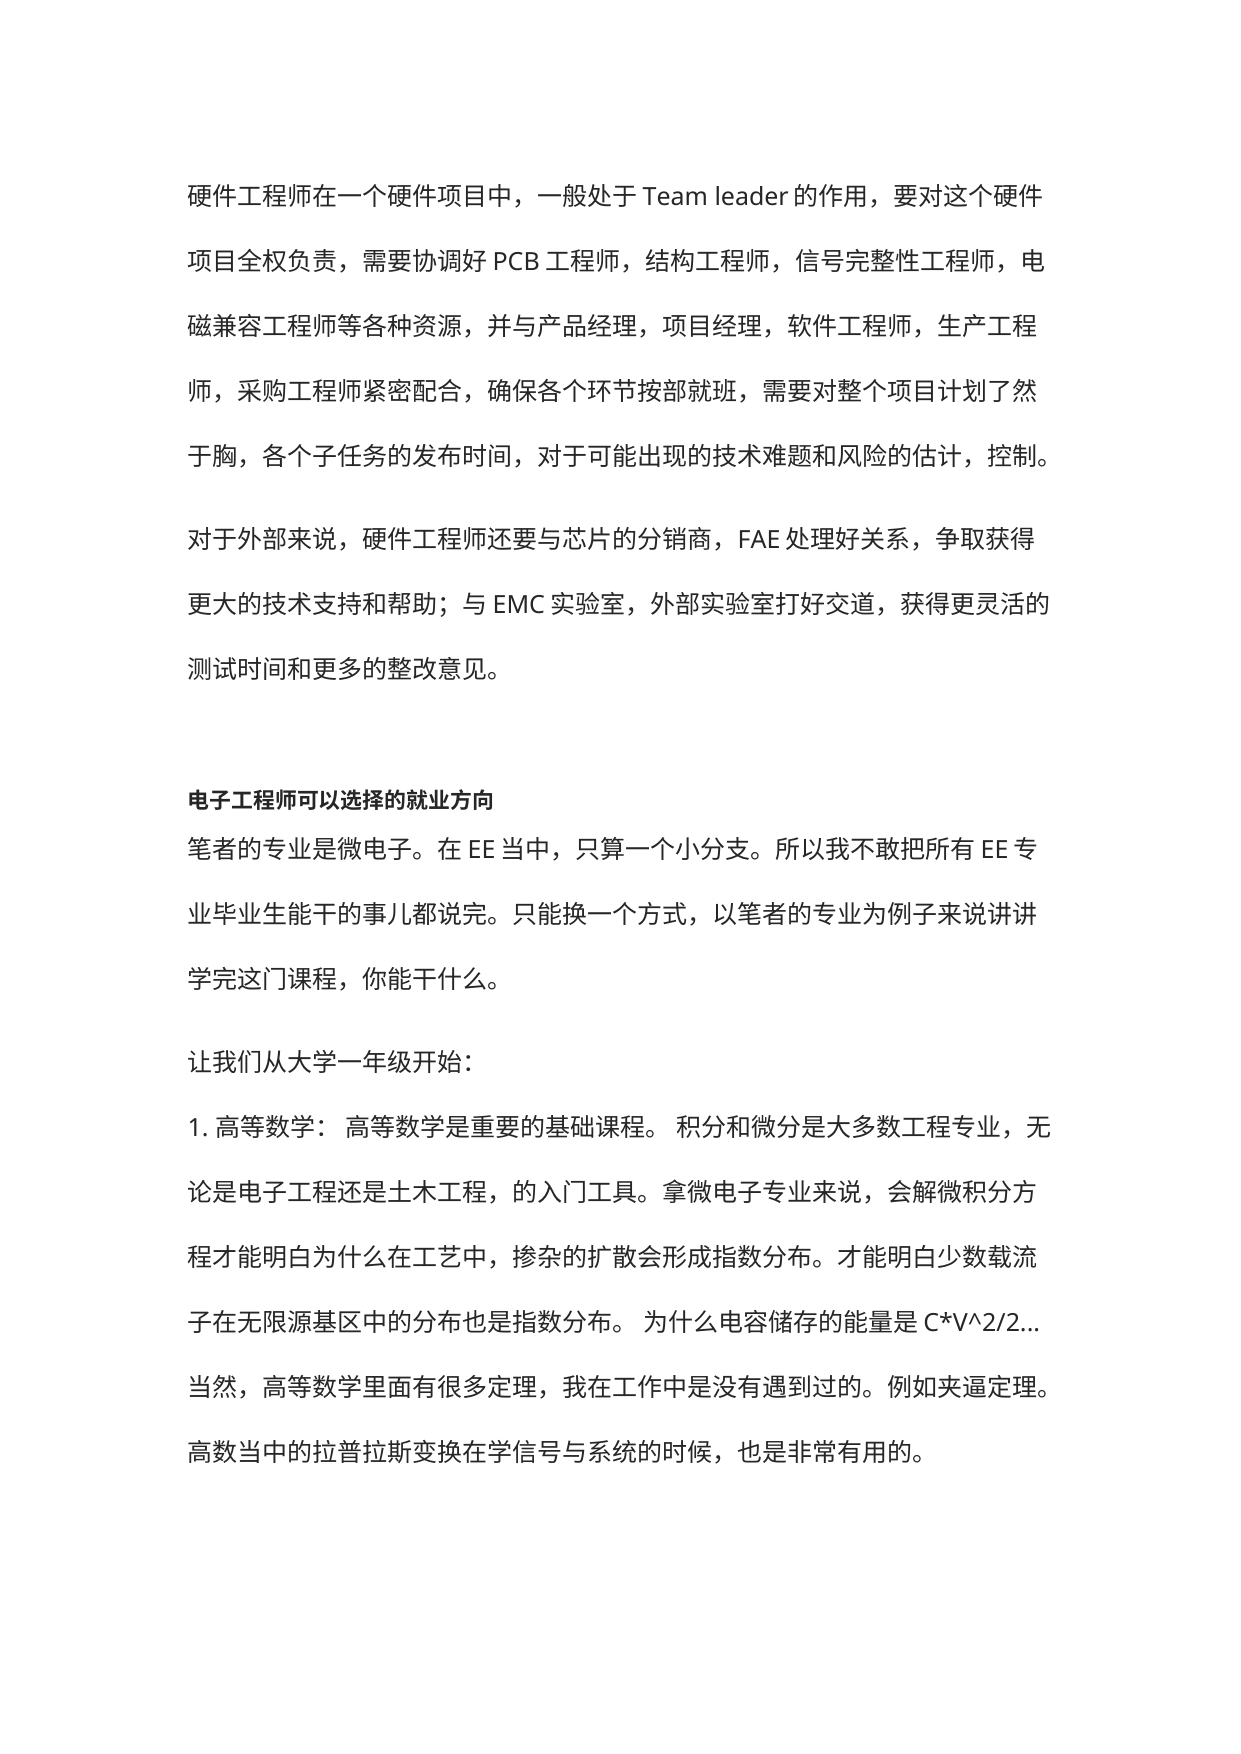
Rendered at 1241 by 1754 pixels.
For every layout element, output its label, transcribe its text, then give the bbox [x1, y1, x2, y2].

text 电子工程师可以选择的就业方向 [187, 783, 1053, 816]
text 让我们从大学一年级开始： 1. 高等数学： 高等数学是重要的基础课程。 积分和微分是大多数工程专业，无论是电子工程还是土木工程，的入门工具。拿微电子专业来说，会解微积分方程才能明白为什么在工艺中，掺杂的扩散会形成指数分布。才能明白少数载流子在无限源基区中的分布也是指数分布。 为什么电容储存的能量是C*V^2/2... 当然，高等数学里面有很多定理，我在工作中是没有遇到过的。例如夹逼定理。 高数当中的拉普拉斯变换在学信号与系统的时候，也是非常有用的。 [187, 1028, 1053, 1483]
text 对于外部来说，硬件工程师还要与芯片的分销商，FAE处理好关系，争取获得更大的技术支持和帮助；与EMC实验室，外部实验室打好交道，获得更灵活的测试时间和更多的整改意见。 [187, 505, 1053, 700]
text 笔者的专业是微电子。在EE当中，只算一个小分支。所以我不敢把所有EE专业毕业生能干的事儿都说完。只能换一个方式，以笔者的专业为例子来说讲讲学完这门课程，你能干什么。 [187, 816, 1053, 1011]
text 硬件工程师在一个硬件项目中，一般处于Team leader的作用，要对这个硬件项目全权负责，需要协调好PCB工程师，结构工程师，信号完整性工程师，电磁兼容工程师等各种资源，并与产品经理，项目经理，软件工程师，生产工程师，采购工程师紧密配合，确保各个环节按部就班，需要对整个项目计划了然于胸，各个子任务的发布时间，对于可能出现的技术难题和风险的估计，控制。 [187, 162, 1053, 487]
